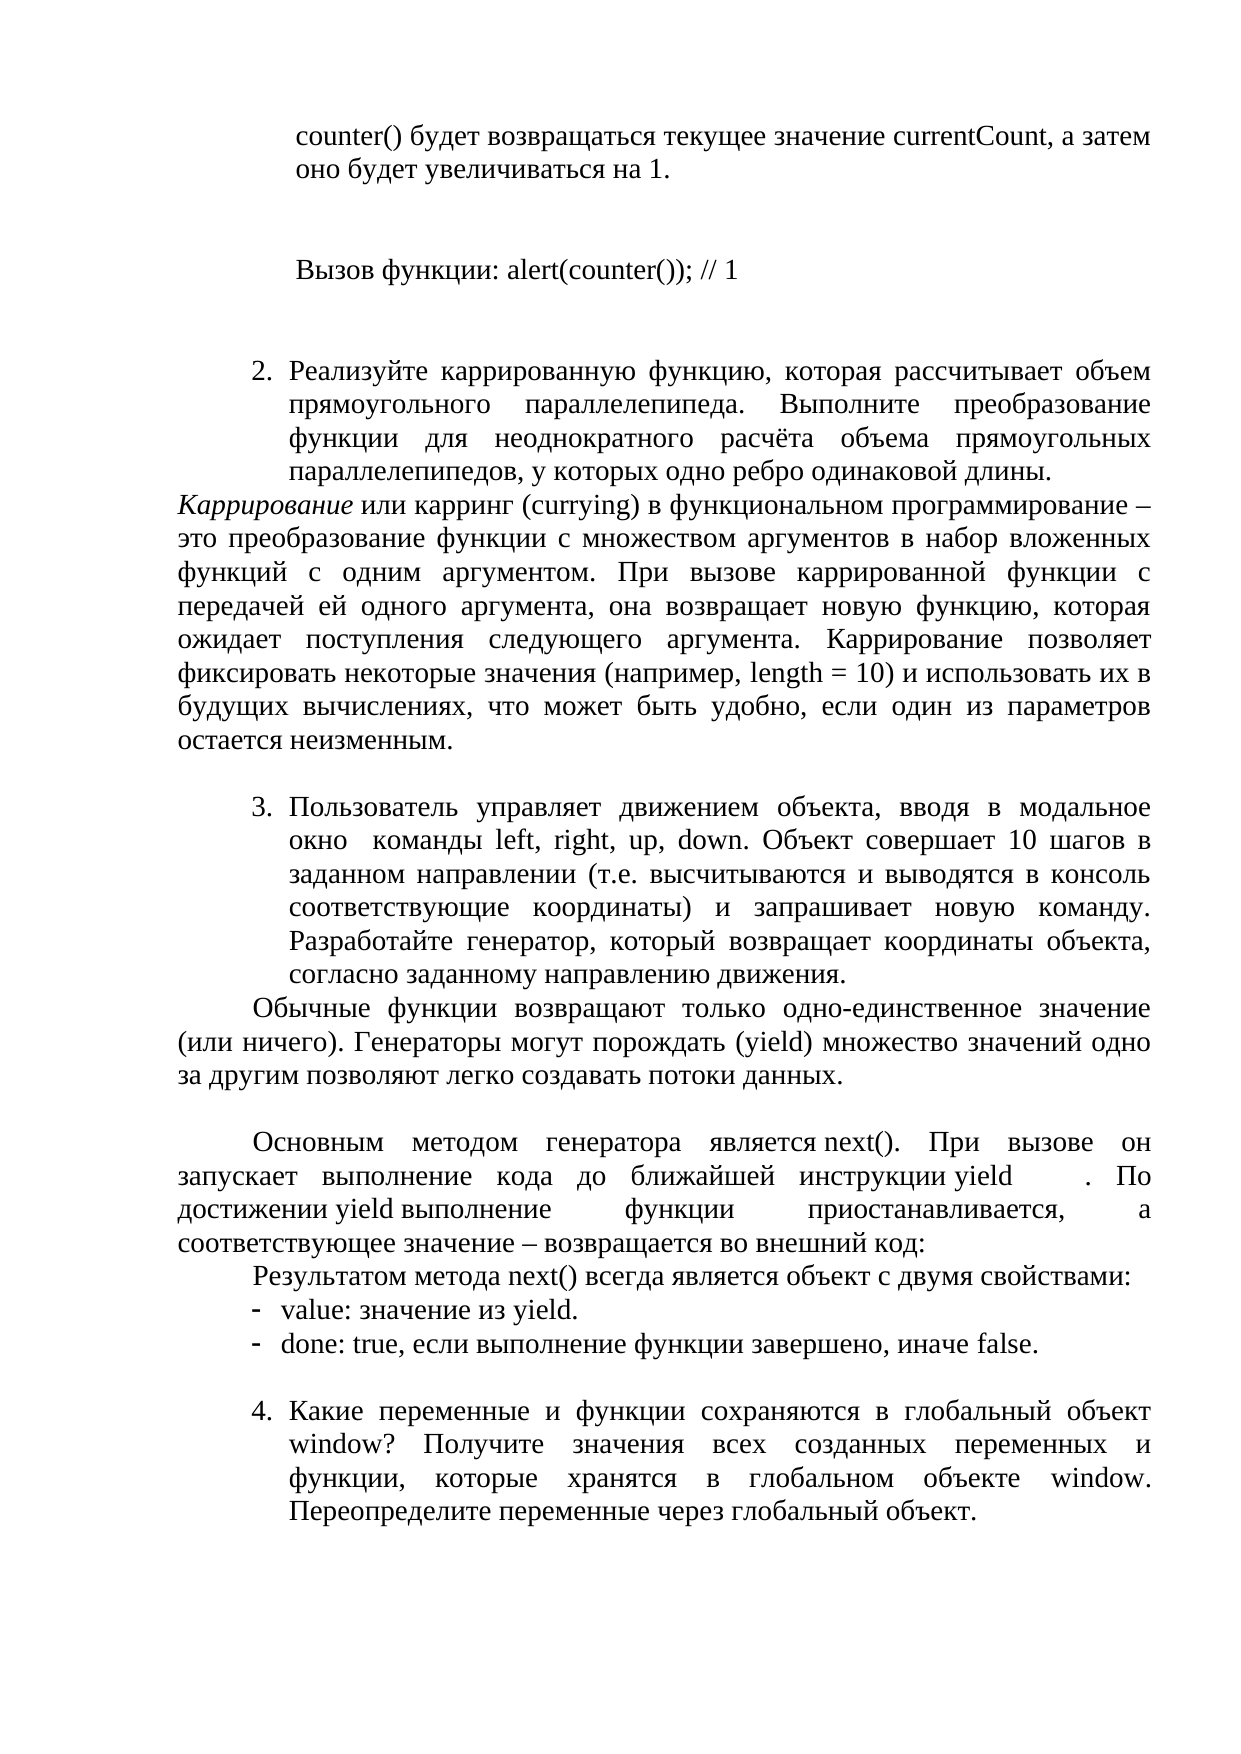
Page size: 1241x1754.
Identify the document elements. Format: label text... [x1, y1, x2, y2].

text Вызов функции: alert(counter()); // 1 [295, 252, 1152, 286]
list Какие переменные и функции сохраняются в глобальный объект window? Получите значения всех созданных переменных и функции, которые хранятся в глобальном объекте window. Переопределите переменные через глобальный объект. [251, 1393, 1152, 1527]
text Результатом метода next() всегда является объект с двумя свойствами: [177, 1258, 1152, 1292]
list value: значение из yield. [251, 1292, 1152, 1326]
text Основным методом генератора является next(). При вызове он запускает выполнение кода до ближайшей инструкции yield . По достижении yield выполнение функции приостанавливается, а соответствующее значение – возвращается во внешний код: [177, 1124, 1152, 1258]
list done: true, если выполнение функции завершено, иначе false. [251, 1326, 1152, 1359]
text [295, 118, 1152, 185]
list Реализуйте каррированную функцию, которая рассчитывает объем прямоугольного параллелепипеда. Выполните преобразование функции для неоднократного расчёта объема прямоугольных параллелепипедов, у которых одно ребро одинаковой длины. [251, 353, 1152, 487]
list Пользователь управляет движением объекта, вводя в модальное окно команды left, right, up, down. Объект совершает 10 шагов в заданном направлении (т.е. высчитываются и выводятся в консоль соответствующие координаты) и запрашивает новую команду. Разработайте генератор, который возвращает координаты объекта, согласно заданному направлению движения. [251, 789, 1152, 990]
text Каррирование или карринг (currying) в функциональном программирование – это преобразование функции с множеством аргументов в набор вложенных функций с одним аргументом. При вызове каррированной функции с передачей ей одного аргумента, она возвращает новую функцию, которая ожидает поступления следующего аргумента. Каррирование позволяет фиксировать некоторые значения (например, length = 10) и использовать их в будущих вычислениях, что может быть удобно, если один из параметров остается неизменным. [177, 487, 1152, 755]
text Обычные функции возвращают только одно-единственное значение (или ничего). Генераторы могут порождать (yield) множество значений одно за другим позволяют легко создавать потоки данных. [177, 990, 1152, 1091]
